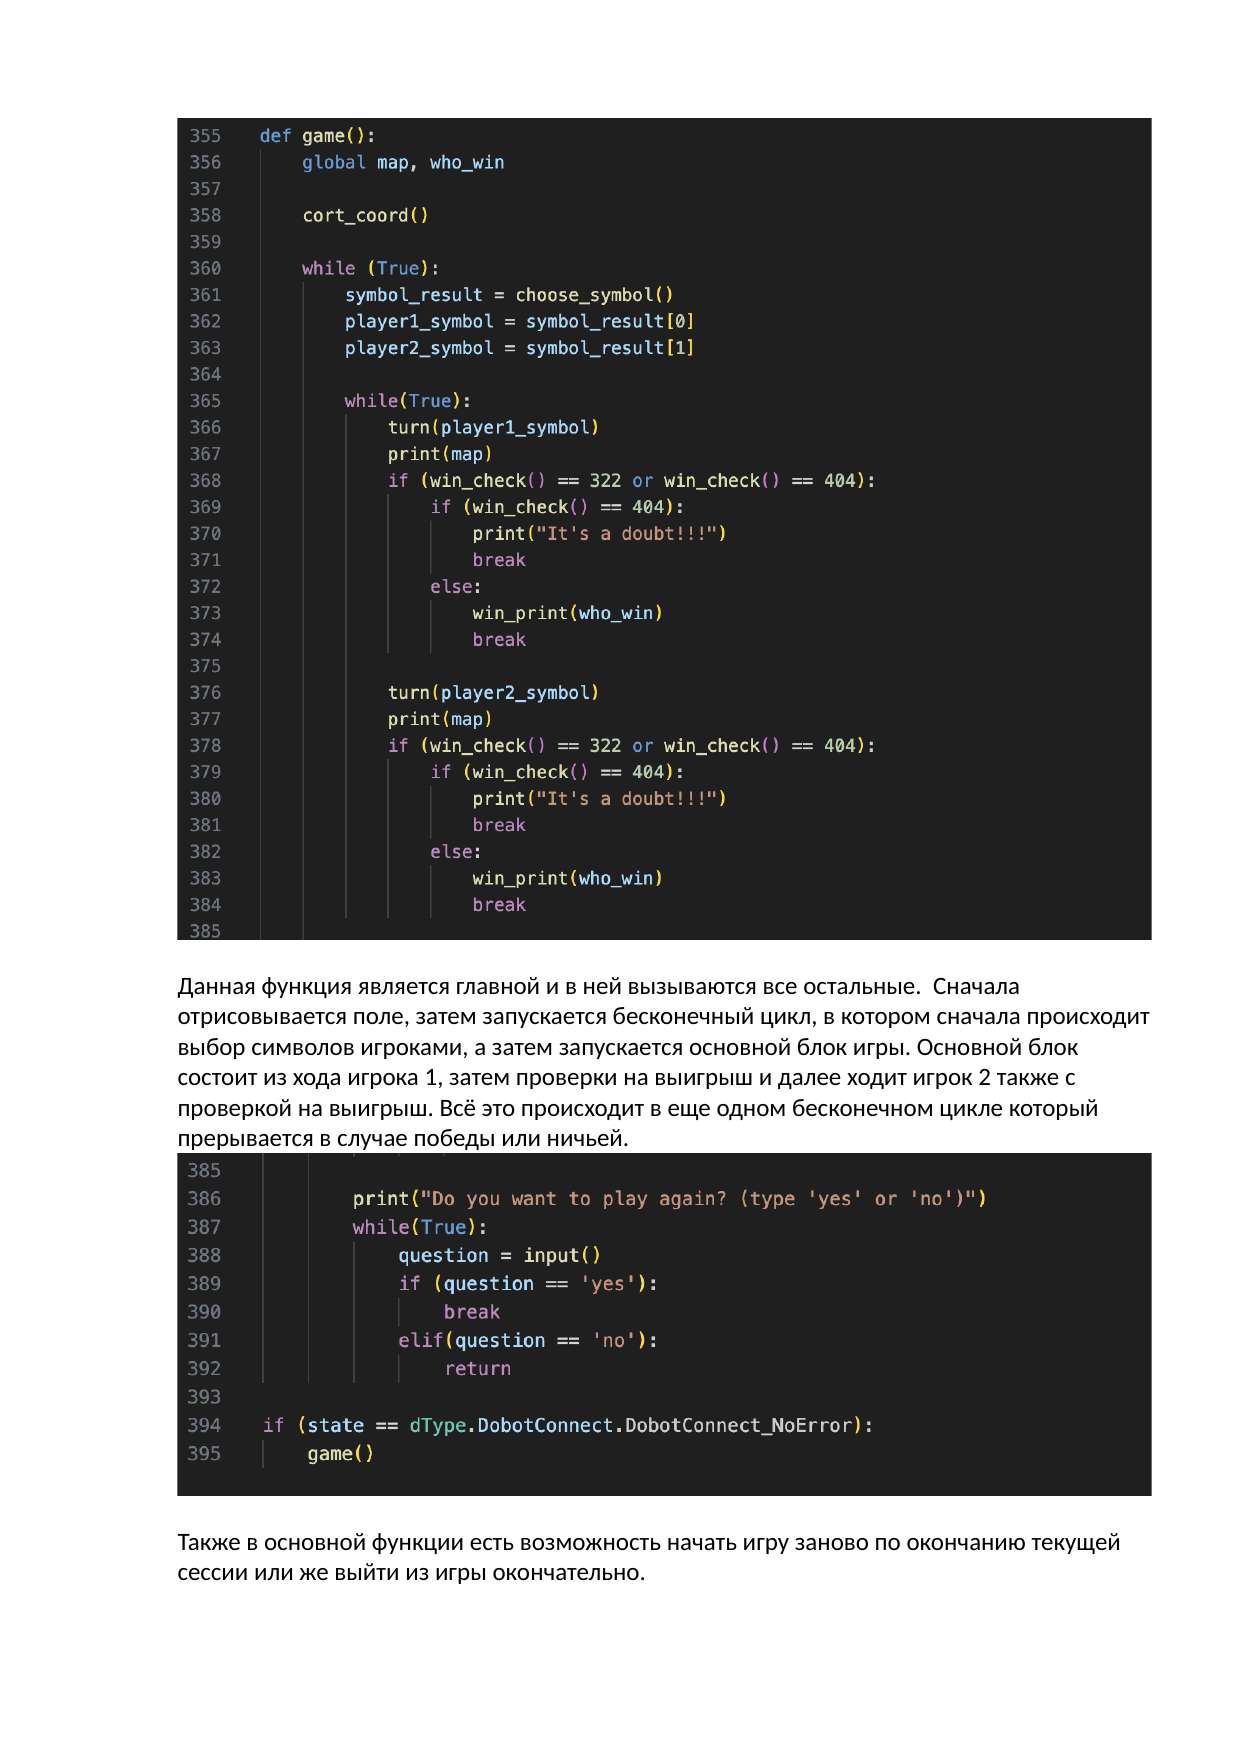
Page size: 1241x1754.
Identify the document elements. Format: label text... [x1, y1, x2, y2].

text Данная функция является главной и в ней вызываются все остальные. Сначала отрисовывается поле, затем запускается бесконечный цикл, в котором сначала происходит выбор символов игроками, а затем запускается основной блок игры. Основной блок состоит из хода игрока 1, затем проверки на выигрыш и далее ходит игрок 2 также с проверкой на выигрыш. Всё это происходит в еще одном бесконечном цикле который прерывается в случае победы или ничьей. [177, 970, 1152, 1153]
text Также в основной функции есть возможность начать игру заново по окончанию текущей сессии или же выйти из игры окончательно. [177, 1526, 1152, 1587]
picture [177, 118, 1152, 940]
picture [177, 1153, 1152, 1496]
